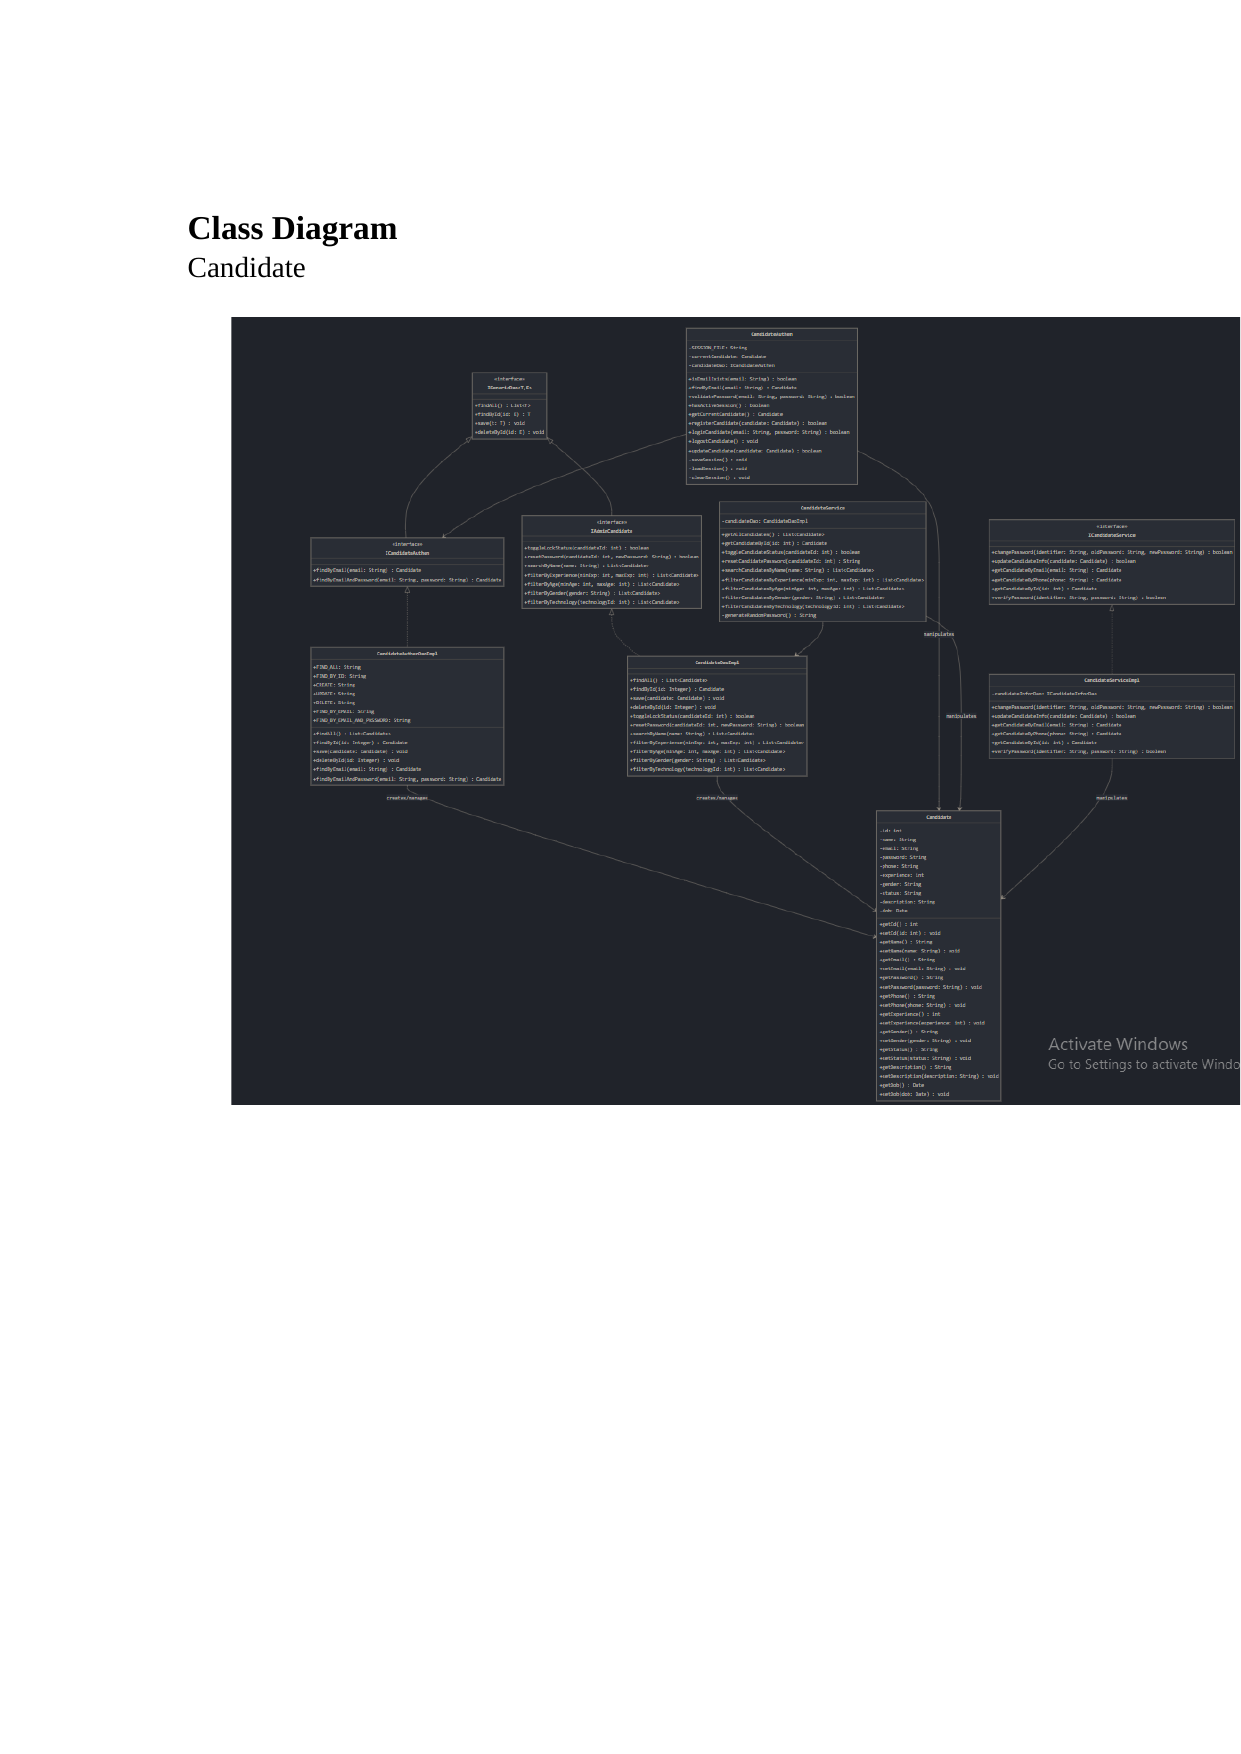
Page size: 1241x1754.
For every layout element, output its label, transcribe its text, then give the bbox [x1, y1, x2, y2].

subtitle Class Diagram [187, 208, 1053, 247]
picture [231, 317, 1241, 1105]
text Candidate [187, 250, 1053, 283]
